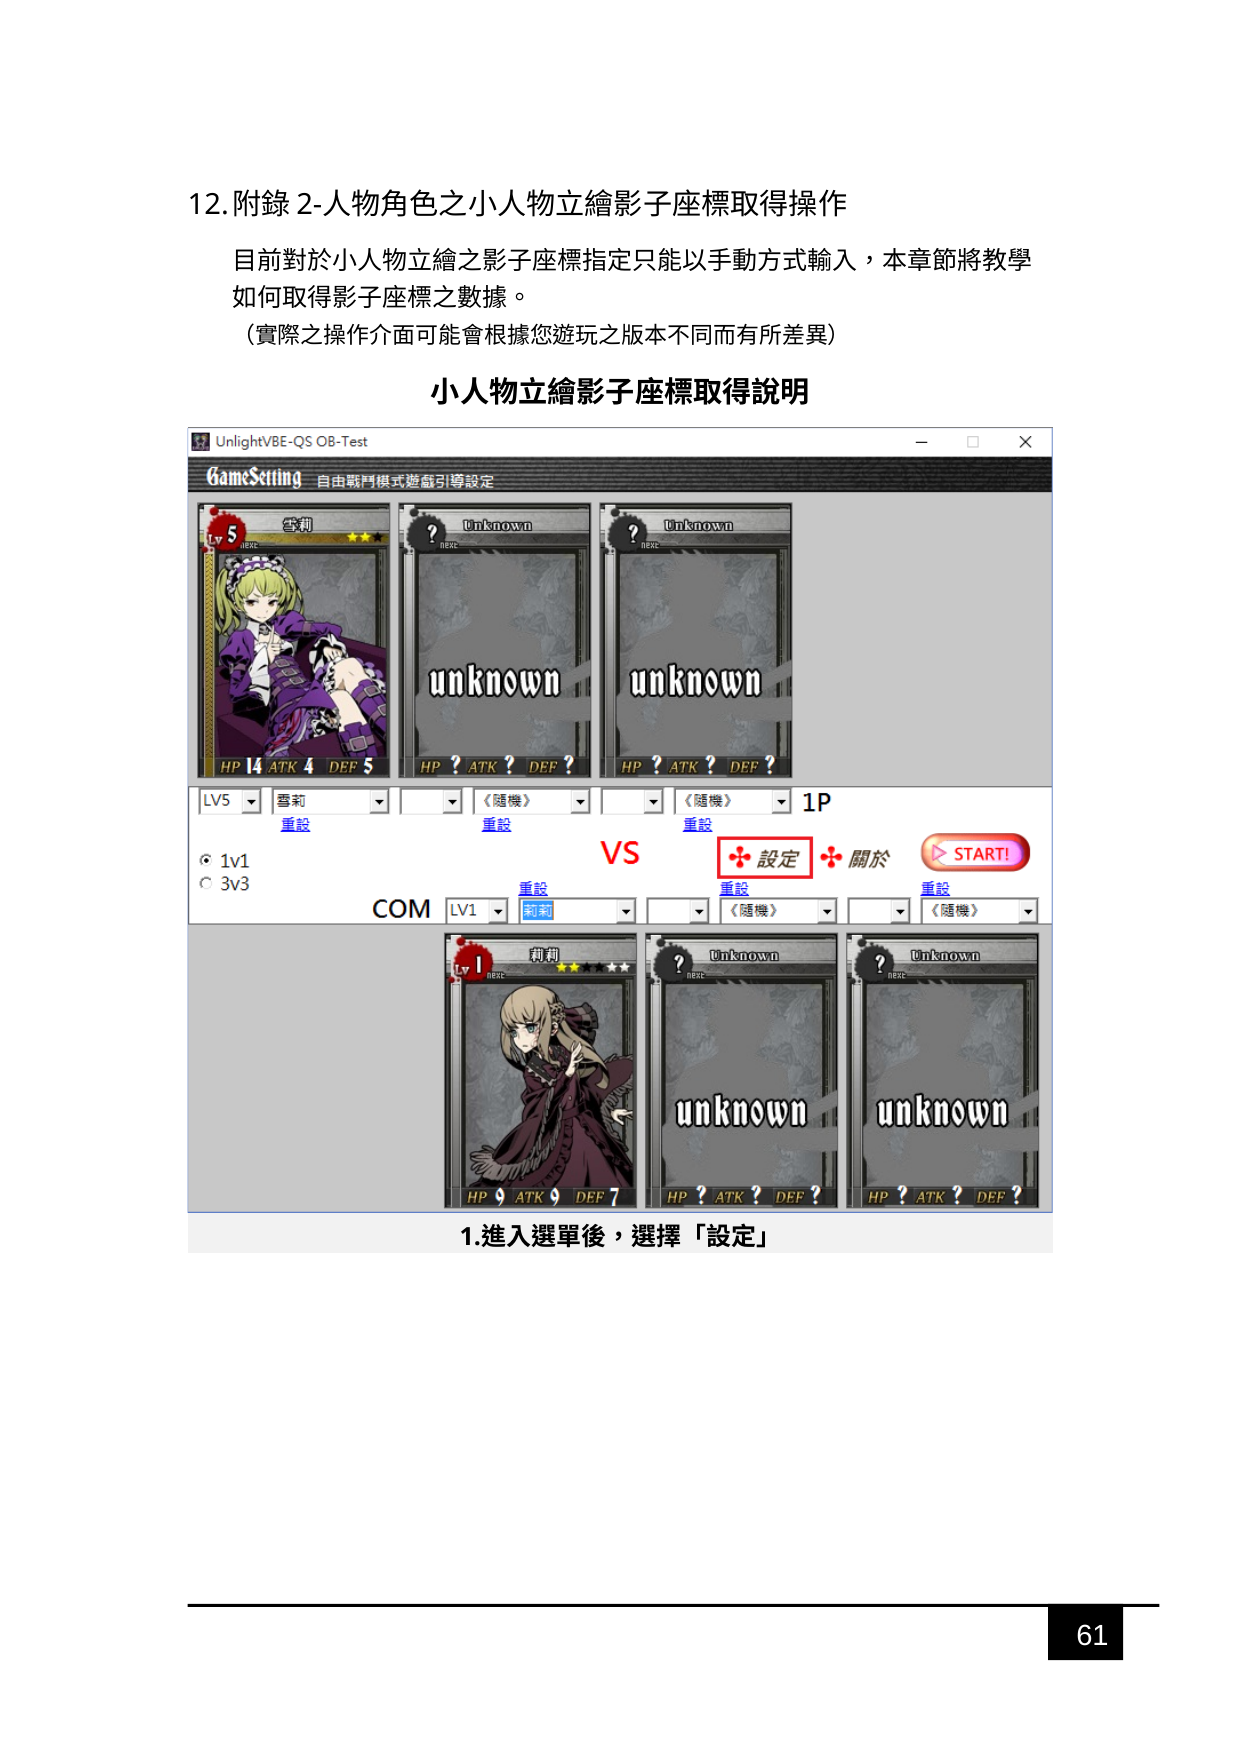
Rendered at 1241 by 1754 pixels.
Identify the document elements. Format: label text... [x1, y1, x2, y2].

text （實際之操作介面可能會根據您遊玩之版本不同而有所差異） [232, 314, 1053, 352]
table_cell 1.進入選單後，選擇「設定」 [188, 1213, 1053, 1253]
text 目前對於小人物立繪之影子座標指定只能以手動方式輸入，本章節將教學如何取得影子座標之數據。 [232, 239, 1053, 314]
picture [187, 428, 1053, 1213]
table_header 小人物立繪影子座標取得說明 [188, 352, 1053, 427]
list 附錄2-人物角色之小人物立繪影子座標取得操作 [187, 164, 1053, 239]
